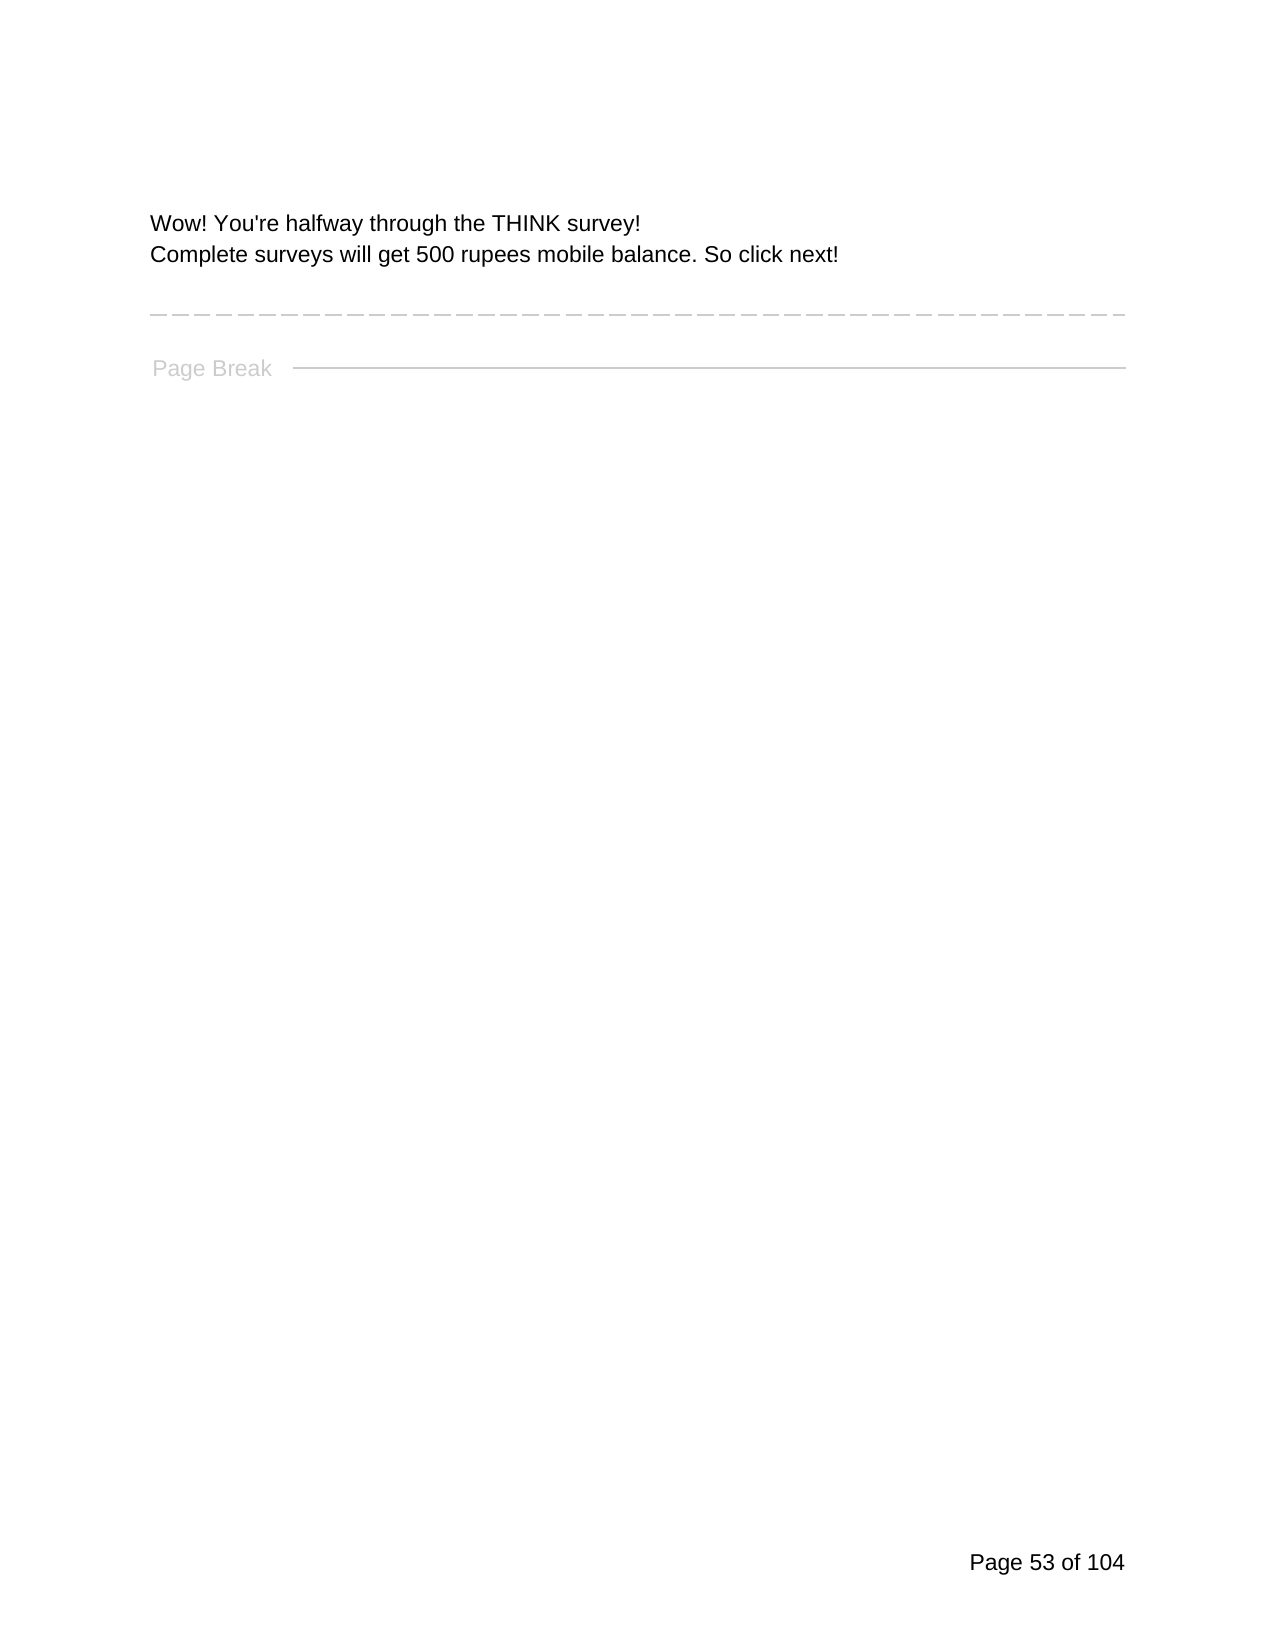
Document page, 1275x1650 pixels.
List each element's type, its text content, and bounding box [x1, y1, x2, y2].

table_header Page Break [151, 355, 292, 395]
text Wow! You're halfway through the THINK survey! Complete surveys will get 500 rupees mobile balance. So click next! [150, 180, 1125, 267]
table_header [292, 355, 1127, 395]
